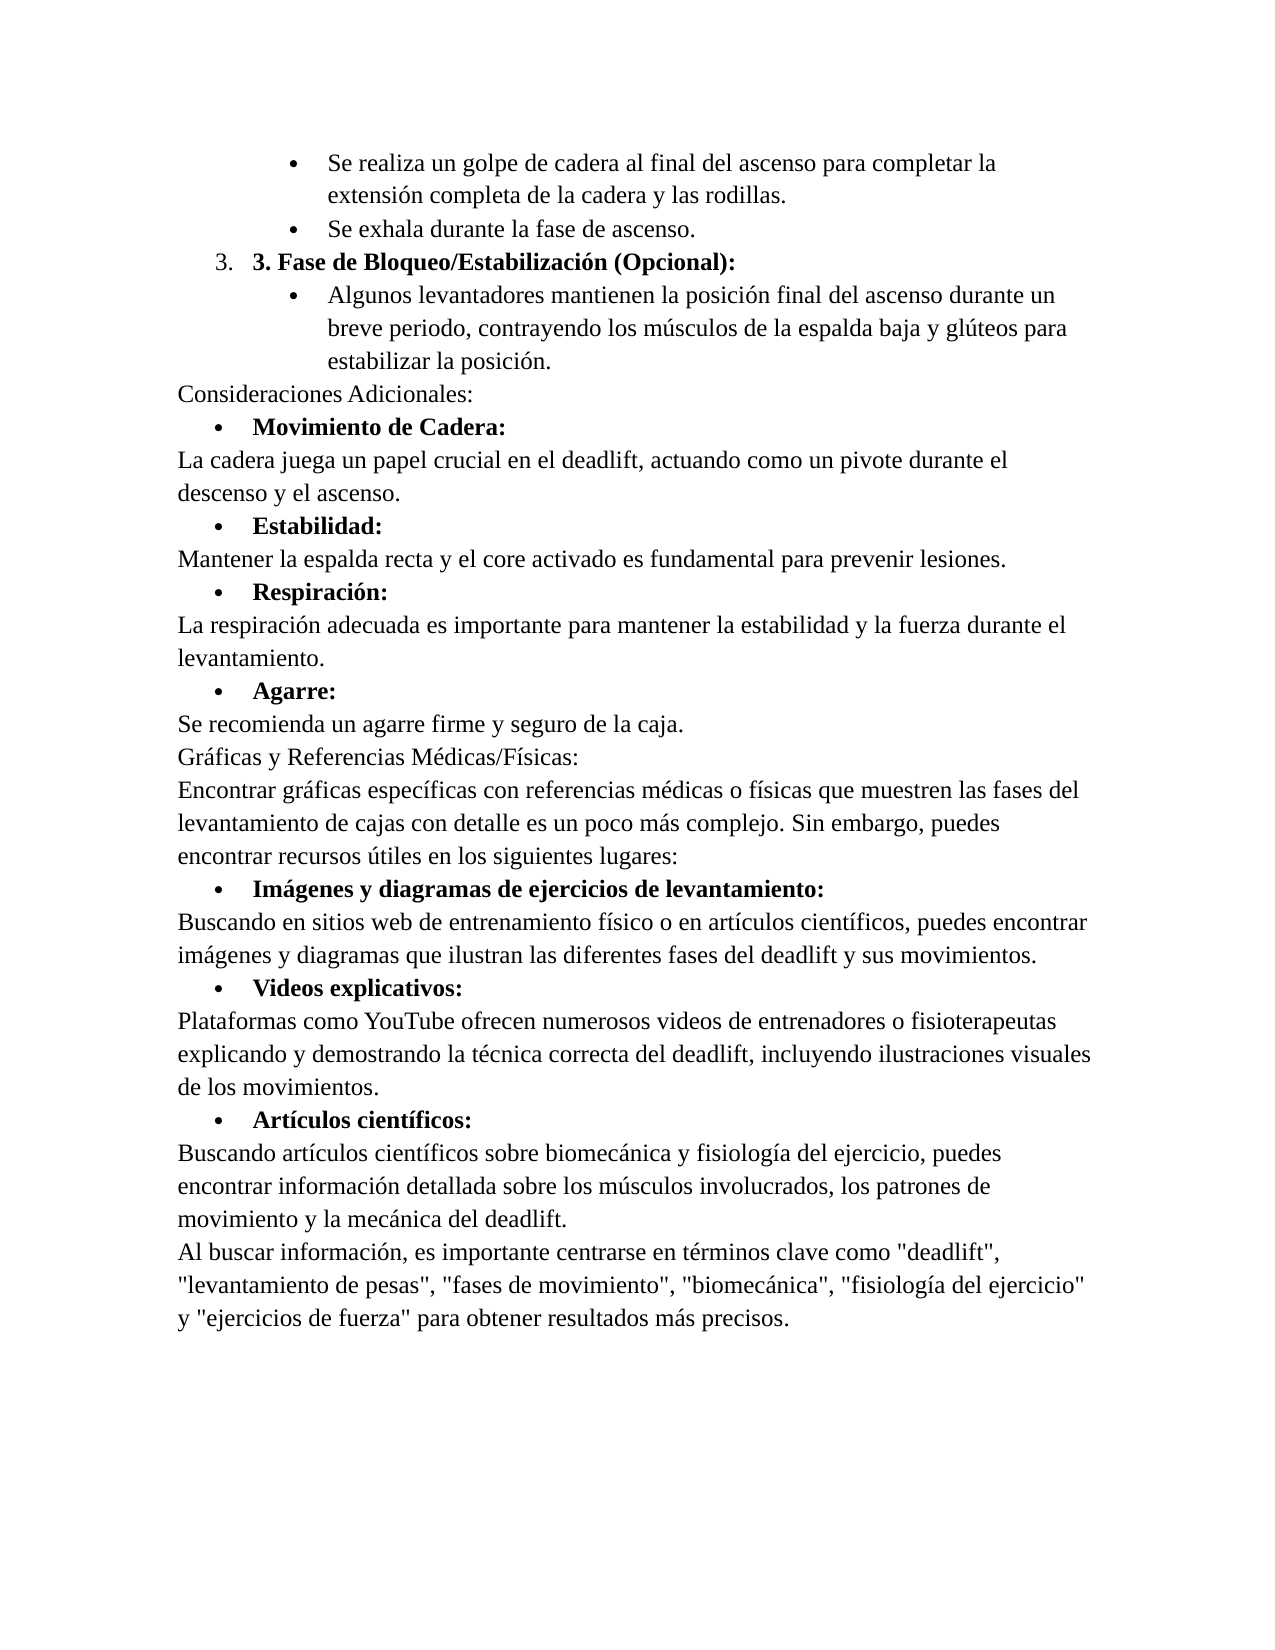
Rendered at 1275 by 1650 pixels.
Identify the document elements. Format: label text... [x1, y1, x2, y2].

list Artículos científicos: [215, 1105, 1098, 1134]
list Algunos levantadores mantienen la posición final del ascenso durante un breve periodo, contrayendo los músculos de la espalda baja y glúteos para estabilizar la posición. [290, 280, 1098, 374]
list Movimiento de Cadera: [215, 412, 1098, 441]
list Agarre: [215, 676, 1098, 705]
text Al buscar información, es importante centrarse en términos clave como "deadlift", "levantamiento de pesas", "fases de movimiento", "biomecánica", "fisiología del ejercicio" y "ejercicios de fuerza" para obtener resultados más precisos. [177, 1237, 1098, 1332]
text Encontrar gráficas específicas con referencias médicas o físicas que muestren las fases del levantamiento de cajas con detalle es un poco más complejo. Sin embargo, puedes encontrar recursos útiles en los siguientes lugares: [177, 775, 1098, 870]
list 3. Fase de Bloqueo/Estabilización (Opcional): [215, 247, 1098, 275]
list Se exhala durante la fase de ascenso. [290, 214, 1098, 242]
list Estabilidad: [215, 511, 1098, 539]
list Imágenes y diagramas de ejercicios de levantamiento: [215, 874, 1098, 903]
text Se recomienda un agarre firme y seguro de la caja. [177, 709, 1098, 738]
list Videos explicativos: [215, 973, 1098, 1002]
text Buscando artículos científicos sobre biomecánica y fisiología del ejercicio, puedes encontrar información detallada sobre los músculos involucrados, los patrones de movimiento y la mecánica del deadlift. [177, 1138, 1098, 1233]
text La cadera juega un papel crucial en el deadlift, actuando como un pivote durante el descenso y el ascenso. [177, 445, 1098, 507]
list Respiración: [215, 577, 1098, 606]
text La respiración adecuada es importante para mantener la estabilidad y la fuerza durante el levantamiento. [177, 610, 1098, 672]
text Gráficas y Referencias Médicas/Físicas: [177, 742, 1098, 771]
text Consideraciones Adicionales: [177, 379, 1098, 407]
text Mantener la espalda recta y el core activado es fundamental para prevenir lesiones. [177, 544, 1098, 573]
text Plataformas como YouTube ofrecen numerosos videos de entrenadores o fisioterapeutas explicando y demostrando la técnica correcta del deadlift, incluyendo ilustraciones visuales de los movimientos. [177, 1006, 1098, 1101]
list Se realiza un golpe de cadera al final del ascenso para completar la extensión completa de la cadera y las rodillas. [290, 148, 1098, 209]
text Buscando en sitios web de entrenamiento físico o en artículos científicos, puedes encontrar imágenes y diagramas que ilustran las diferentes fases del deadlift y sus movimientos. [177, 907, 1098, 969]
